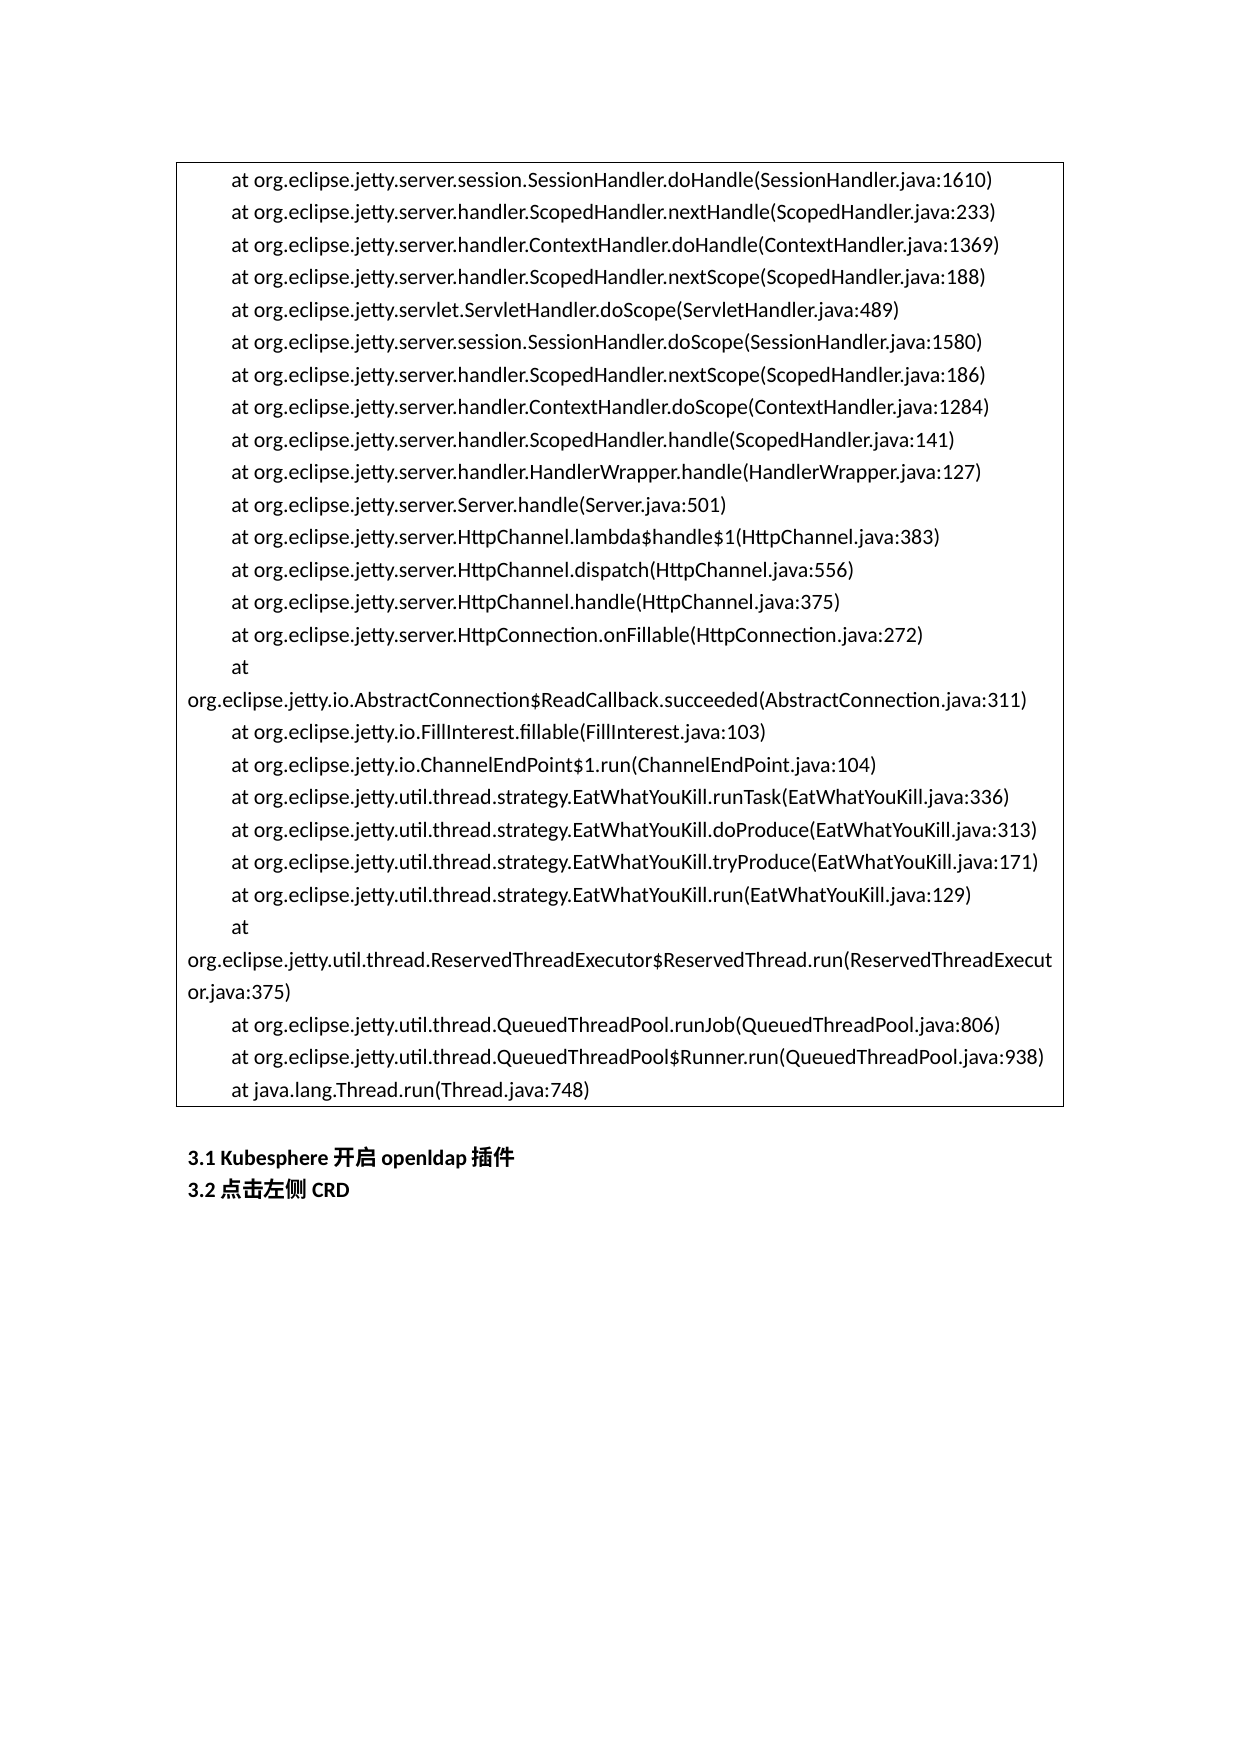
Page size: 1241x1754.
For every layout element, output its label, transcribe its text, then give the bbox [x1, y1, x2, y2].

list 3.1 Kubesphere开启openldap插件 [187, 1139, 1053, 1172]
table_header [177, 163, 1063, 1106]
list 3.2点击左侧CRD [187, 1172, 1053, 1204]
